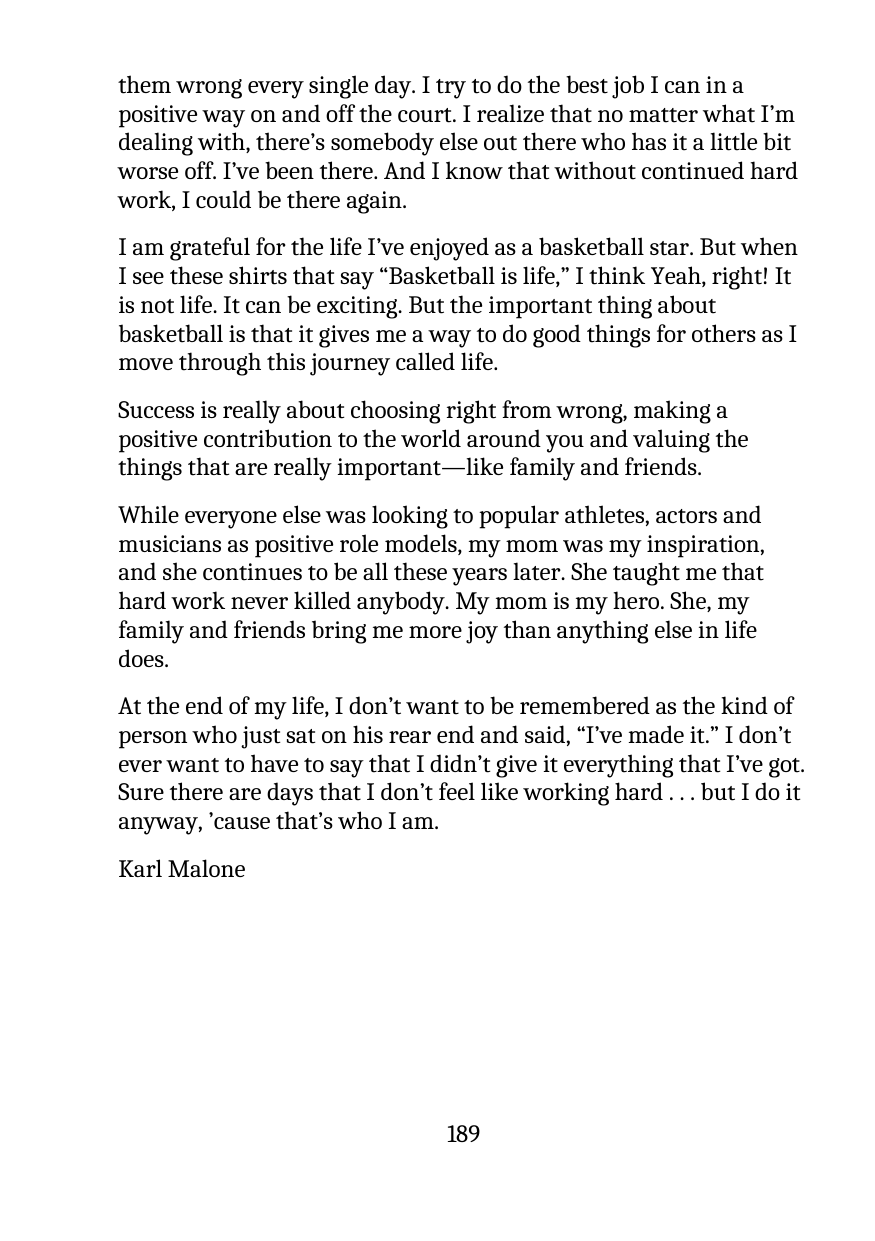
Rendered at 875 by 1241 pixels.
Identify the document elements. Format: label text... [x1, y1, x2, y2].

text Karl Malone [118, 854, 809, 883]
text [118, 71, 809, 214]
text At the end of my life, I don’t want to be remembered as the kind of person who just sat on his rear end and said, “I’ve made it.” I don’t ever want to have to say that I didn’t give it everything that I’ve got. Sure there are days that I don’t feel like working hard . . . but I do it anyway, ’cause that’s who I am. [118, 692, 809, 836]
text Success is really about choosing right from wrong, making a positive contribution to the world around you and valuing the things that are really important—like family and friends. [118, 396, 809, 482]
text While everyone else was looking to popular athletes, actors and musicians as positive role models, my mom was my inspiration, and she continues to be all these years later. She taught me that hard work never killed anybody. My mom is my hero. She, my family and friends bring me more joy than anything else in life does. [118, 501, 809, 673]
text I am grateful for the life I’ve enjoyed as a basketball star. But when I see these shirts that say “Basketball is life,” I think Yeah, right! It is not life. It can be exciting. But the important thing about basketball is that it gives me a way to do good things for others as I move through this journey called life. [118, 233, 809, 377]
